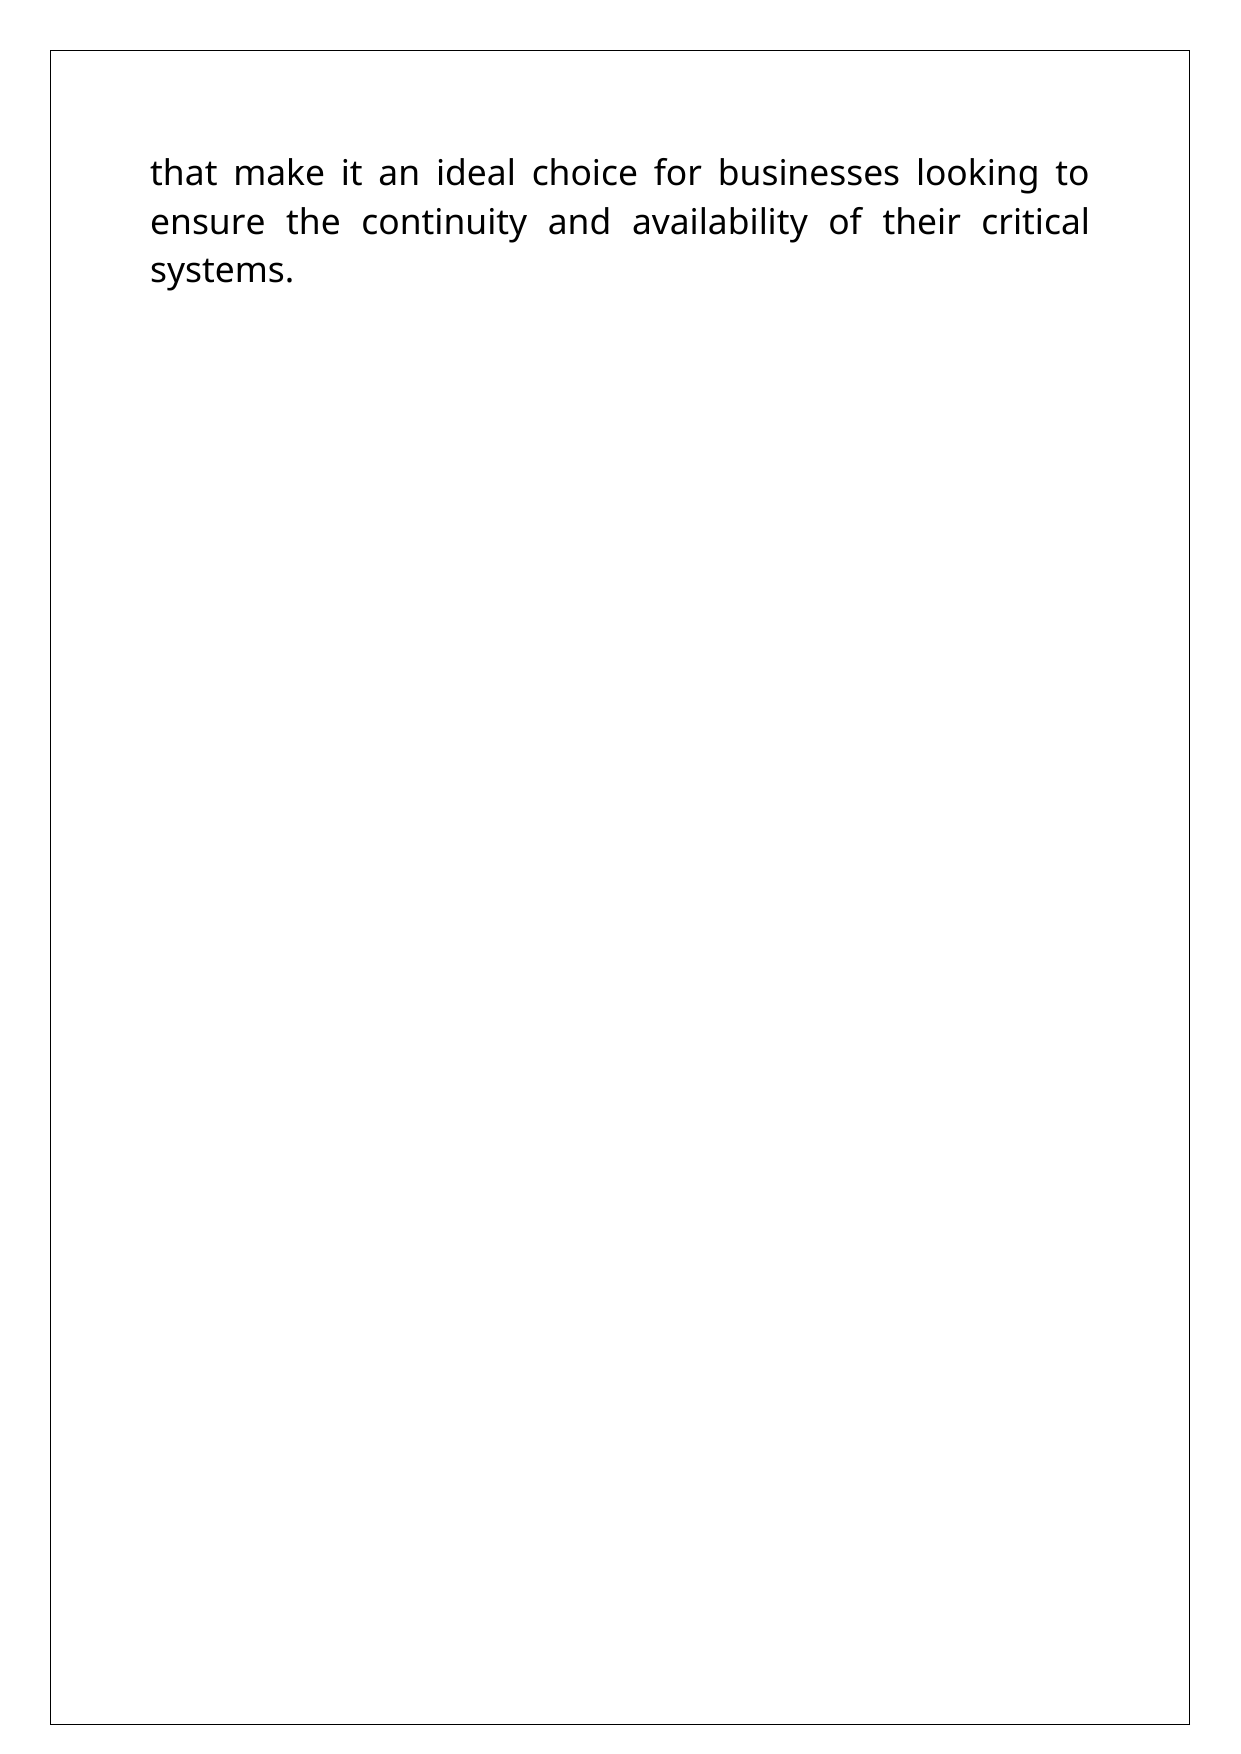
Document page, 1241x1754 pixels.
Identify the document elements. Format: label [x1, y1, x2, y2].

text [150, 148, 1091, 293]
